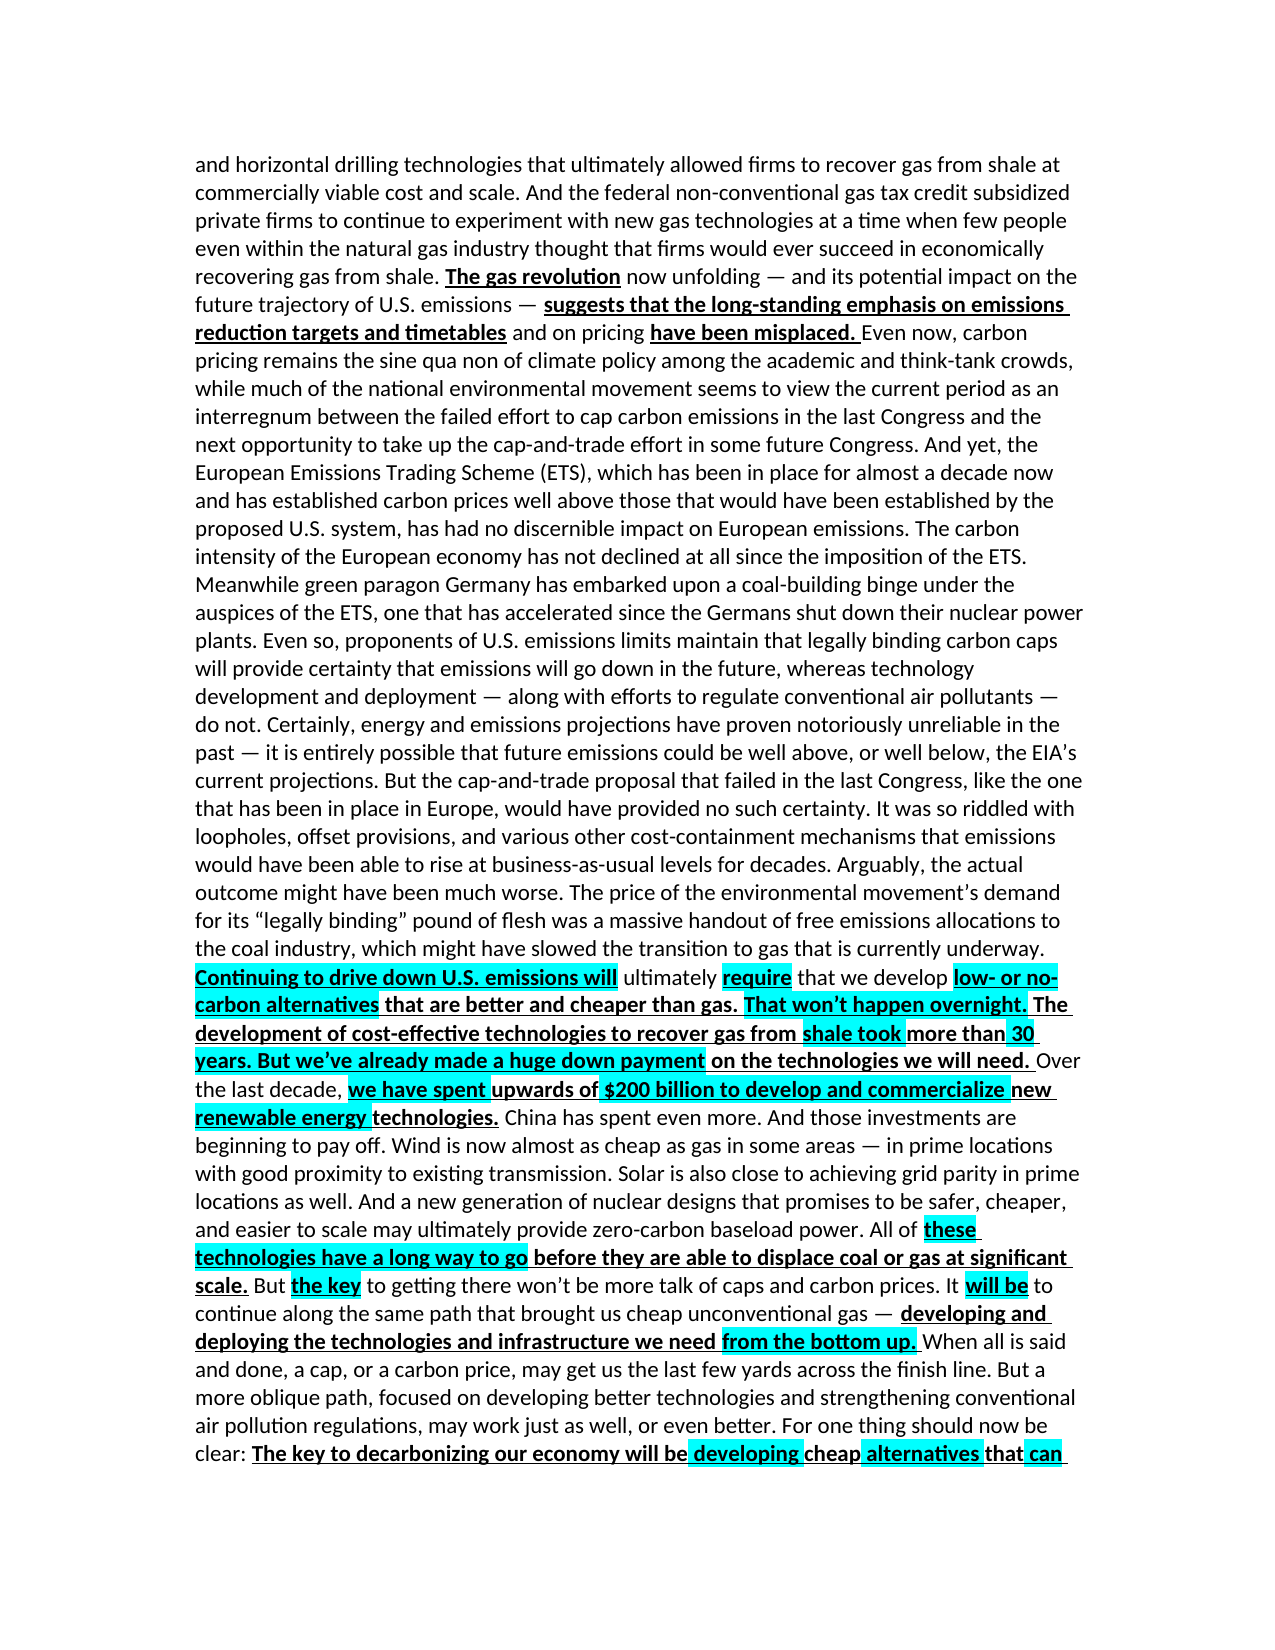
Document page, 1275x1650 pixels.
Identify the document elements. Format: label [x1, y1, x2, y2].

text [195, 150, 1087, 1467]
